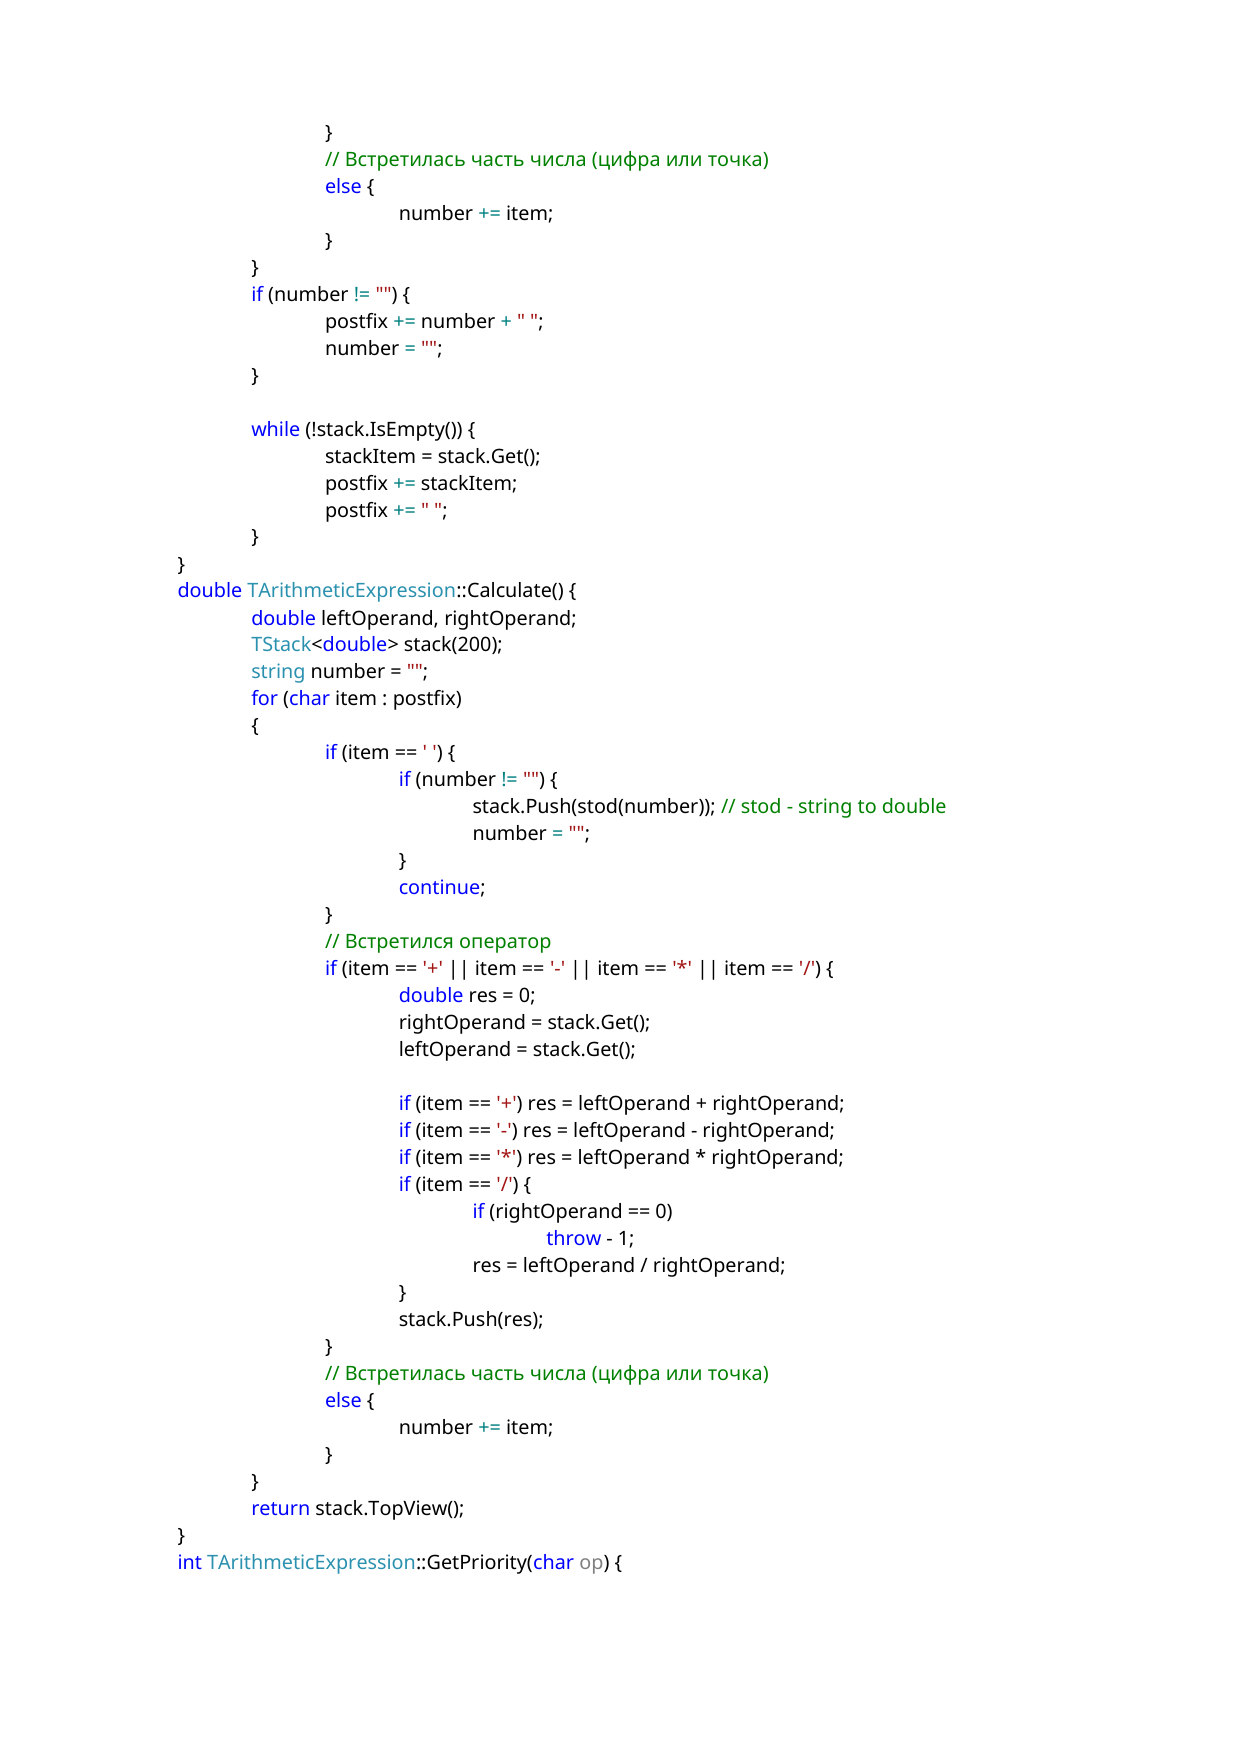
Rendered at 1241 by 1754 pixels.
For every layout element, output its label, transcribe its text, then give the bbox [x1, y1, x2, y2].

text } [177, 1521, 1152, 1548]
text res = leftOperand / rightOperand; [177, 1251, 1152, 1278]
text } [177, 1278, 1152, 1305]
text if (item == '-') res = leftOperand - rightOperand; [177, 1116, 1152, 1143]
text // Встретилась часть числа (цифра или точка) [177, 145, 1152, 172]
text int TArithmeticExpression::GetPriority(char op) { [177, 1548, 1152, 1575]
text } [177, 226, 1152, 253]
text if (item == '+' || item == '-' || item == '*' || item == '/') { [177, 954, 1152, 981]
text if (item == '/') { [177, 1170, 1152, 1197]
text } [177, 1467, 1152, 1494]
text } [177, 253, 1152, 280]
text leftOperand = stack.Get(); [177, 1035, 1152, 1062]
text number += item; [177, 199, 1152, 226]
text } [177, 847, 1152, 873]
text postfix += " "; [177, 496, 1152, 523]
text double res = 0; [177, 981, 1152, 1008]
text double TArithmeticExpression::Calculate() { [177, 577, 1152, 604]
text if (number != "") { [177, 280, 1152, 307]
text rightOperand = stack.Get(); [177, 1008, 1152, 1035]
text continue; [177, 873, 1152, 901]
text stack.Push(stod(number)); // stod - string to double [177, 793, 1152, 819]
text postfix += stackItem; [177, 469, 1152, 496]
text double leftOperand, rightOperand; [177, 604, 1152, 631]
text if (rightOperand == 0) [177, 1197, 1152, 1224]
text for (char item : postfix) [177, 685, 1152, 712]
text throw - 1; [177, 1224, 1152, 1251]
text TStack<double> stack(200); [177, 631, 1152, 658]
text number += item; [177, 1413, 1152, 1440]
text if (number != "") { [177, 766, 1152, 793]
text } [177, 523, 1152, 550]
text string number = ""; [177, 658, 1152, 685]
text if (item == '+') res = leftOperand + rightOperand; [177, 1089, 1152, 1116]
text if (item == ' ') { [177, 739, 1152, 766]
text number = ""; [177, 334, 1152, 361]
text } [177, 118, 1152, 145]
text stack.Push(res); [177, 1305, 1152, 1332]
text } [177, 361, 1152, 388]
text // Встретился оператор [177, 927, 1152, 954]
text else { [177, 1386, 1152, 1413]
text number = ""; [177, 819, 1152, 847]
text stackItem = stack.Get(); [177, 442, 1152, 469]
text } [177, 1440, 1152, 1467]
text } [177, 550, 1152, 577]
text { [177, 712, 1152, 739]
text return stack.TopView(); [177, 1494, 1152, 1521]
text postfix += number + " "; [177, 307, 1152, 334]
text if (item == '*') res = leftOperand * rightOperand; [177, 1143, 1152, 1170]
text // Встретилась часть числа (цифра или точка) [177, 1359, 1152, 1386]
text } [177, 901, 1152, 927]
text while (!stack.IsEmpty()) { [177, 415, 1152, 442]
text } [177, 1332, 1152, 1359]
text else { [177, 172, 1152, 199]
